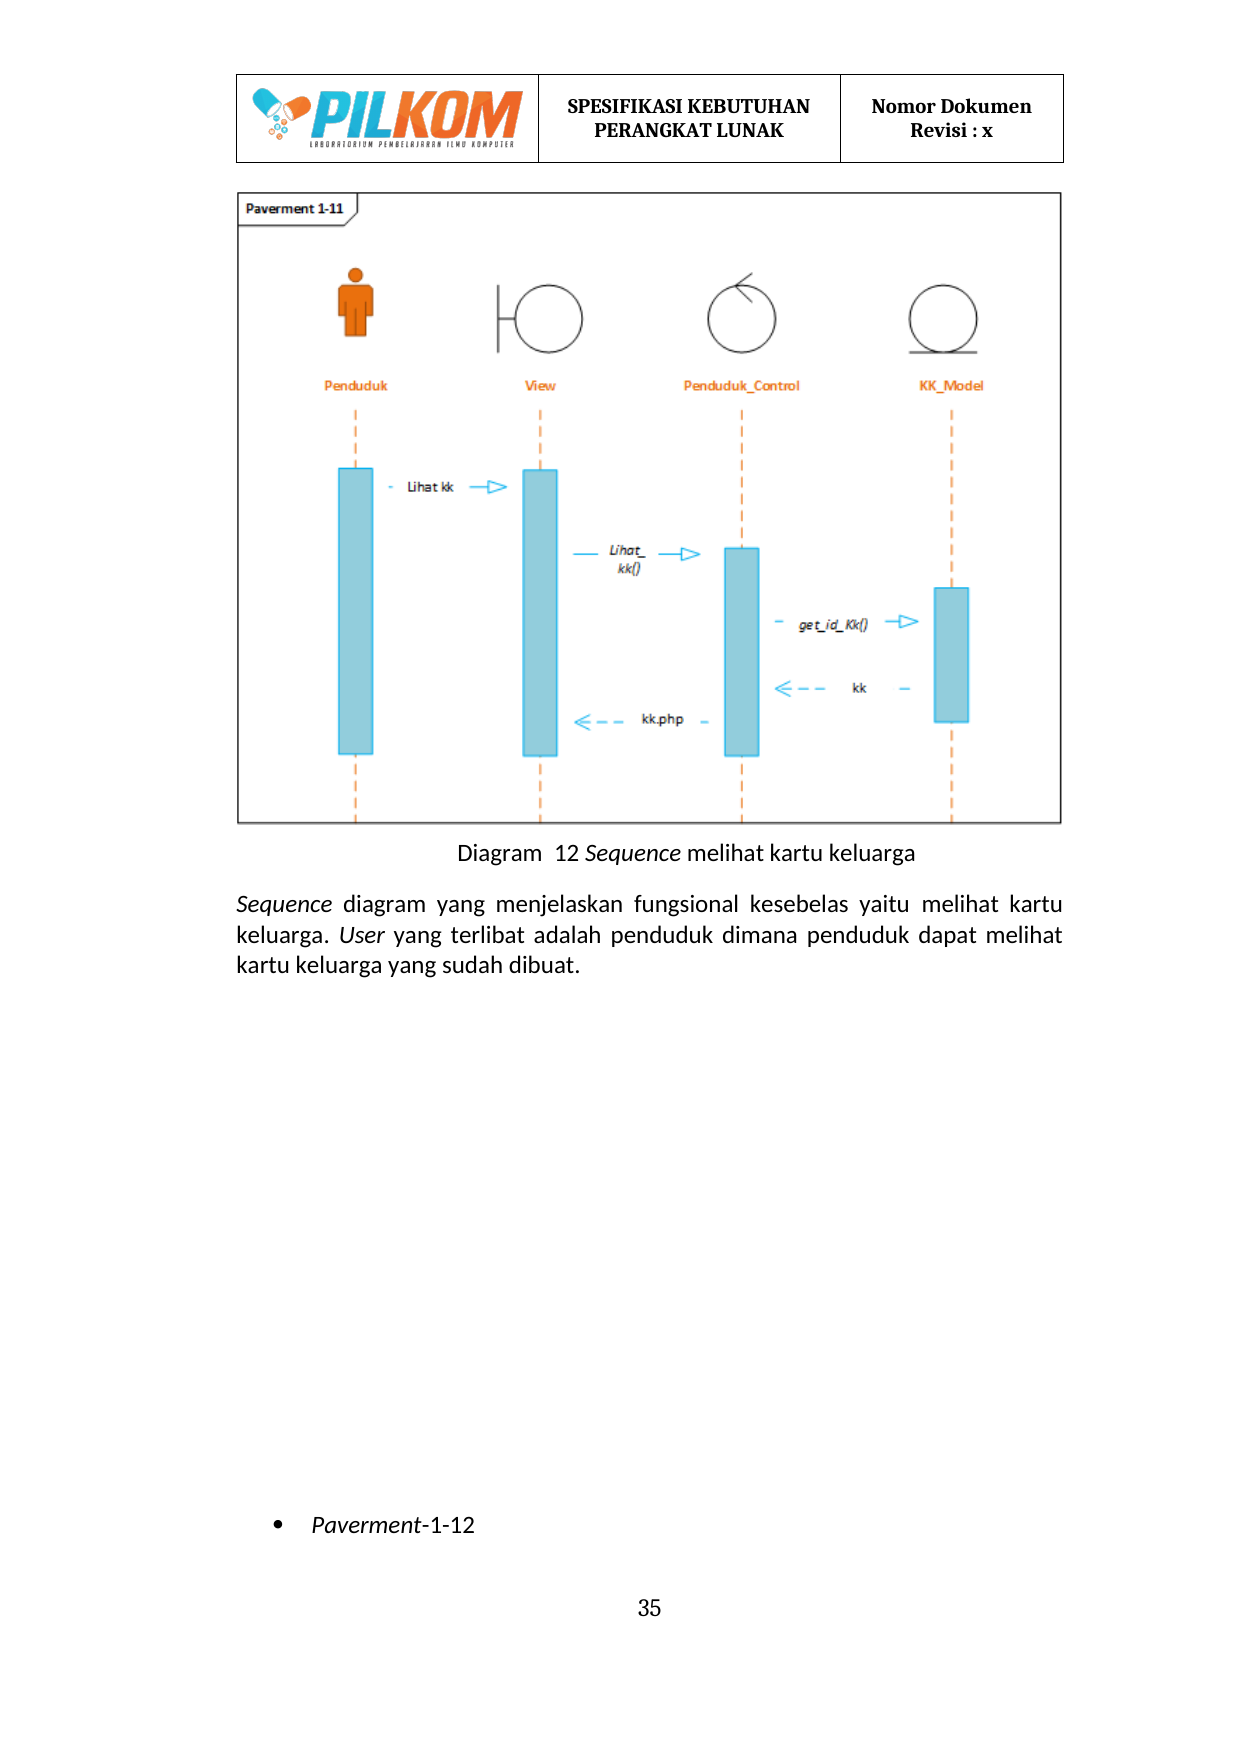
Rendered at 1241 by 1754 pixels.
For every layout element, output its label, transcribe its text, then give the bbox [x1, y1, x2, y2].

picture [247, 85, 527, 152]
picture [236, 192, 1063, 825]
list Paverment-1-12 [274, 1509, 1063, 1539]
text Diagram 12 Sequence melihat kartu keluarga [236, 837, 1063, 868]
text Sequence diagram yang menjelaskan fungsional kesebelas yaitu melihat kartu keluarga. User yang terlibat adalah penduduk dimana penduduk dapat melihat kartu keluarga yang sudah dibuat. [236, 888, 1063, 980]
